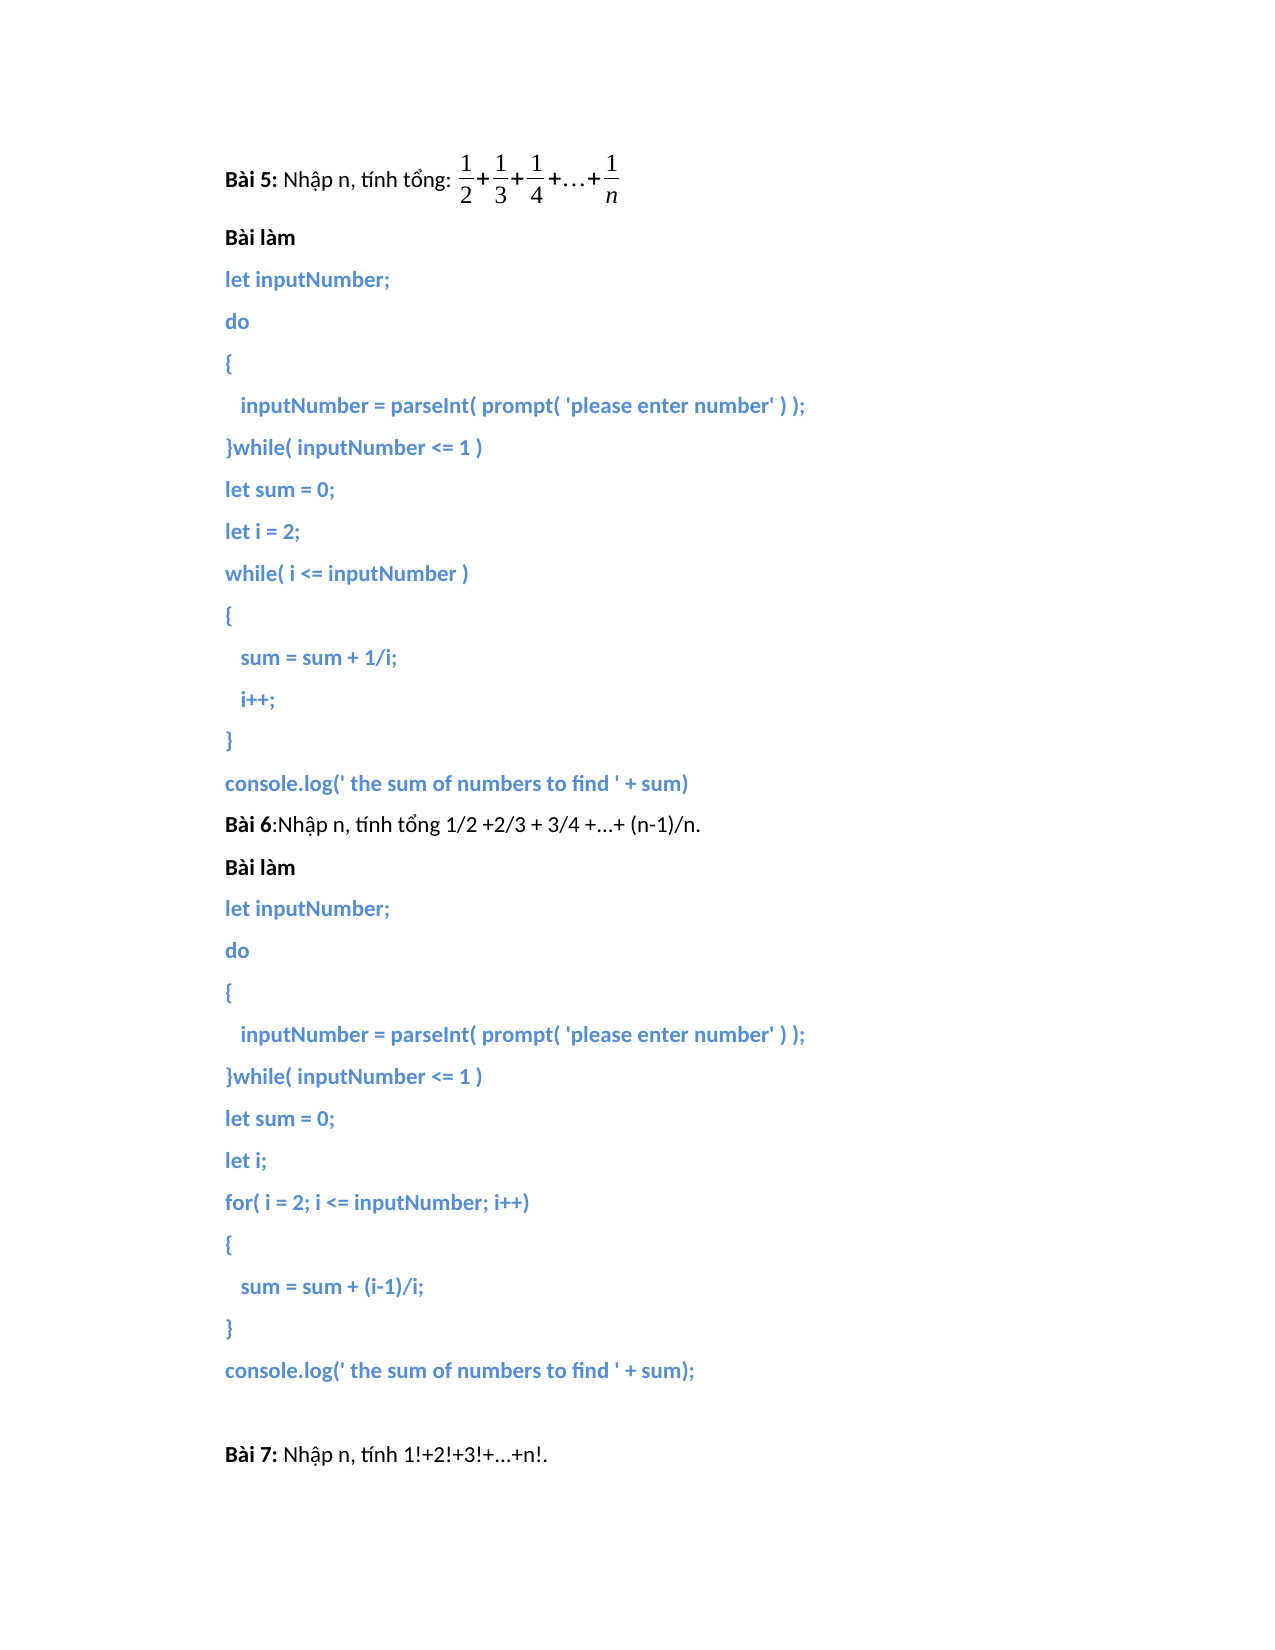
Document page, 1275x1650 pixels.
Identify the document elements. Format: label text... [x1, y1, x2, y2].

text let inputNumber; [225, 265, 1125, 293]
text Bài 5: Nhập n, tính tổng: [225, 150, 1125, 209]
text do [225, 307, 1125, 335]
text { [225, 601, 1125, 629]
text i++; [225, 685, 1125, 713]
text console.log(' the sum of numbers to find ' + sum); [225, 1356, 1125, 1384]
text console.log(' the sum of numbers to find ' + sum) [225, 769, 1125, 797]
text let inputNumber; [225, 894, 1125, 923]
text Bài 7: Nhập n, tính 1!+2!+3!+...+n!. [225, 1440, 1125, 1468]
text } [225, 1314, 1125, 1342]
text { [225, 1230, 1125, 1258]
text for( i = 2; i <= inputNumber; i++) [225, 1188, 1125, 1216]
text Bài làm [225, 853, 1125, 881]
text Bài 6:Nhập n, tính tổng 1/2 +2/3 + 3/4 +...+ (n-1)/n. [225, 811, 1125, 839]
text do [225, 937, 1125, 964]
text } [225, 727, 1125, 755]
text }while( inputNumber <= 1 ) [225, 433, 1125, 461]
text Bài làm [225, 223, 1125, 251]
text inputNumber = parseInt( prompt( 'please enter number' ) ); [225, 391, 1125, 419]
text sum = sum + 1/i; [225, 643, 1125, 671]
text sum = sum + (i-1)/i; [225, 1272, 1125, 1300]
text let sum = 0; [225, 475, 1125, 503]
text }while( inputNumber <= 1 ) [225, 1062, 1125, 1091]
text let i = 2; [225, 517, 1125, 545]
text let i; [225, 1146, 1125, 1174]
text { [225, 978, 1125, 1007]
text while( i <= inputNumber ) [225, 559, 1125, 587]
text let sum = 0; [225, 1104, 1125, 1132]
text { [225, 349, 1125, 377]
text inputNumber = parseInt( prompt( 'please enter number' ) ); [225, 1021, 1125, 1048]
